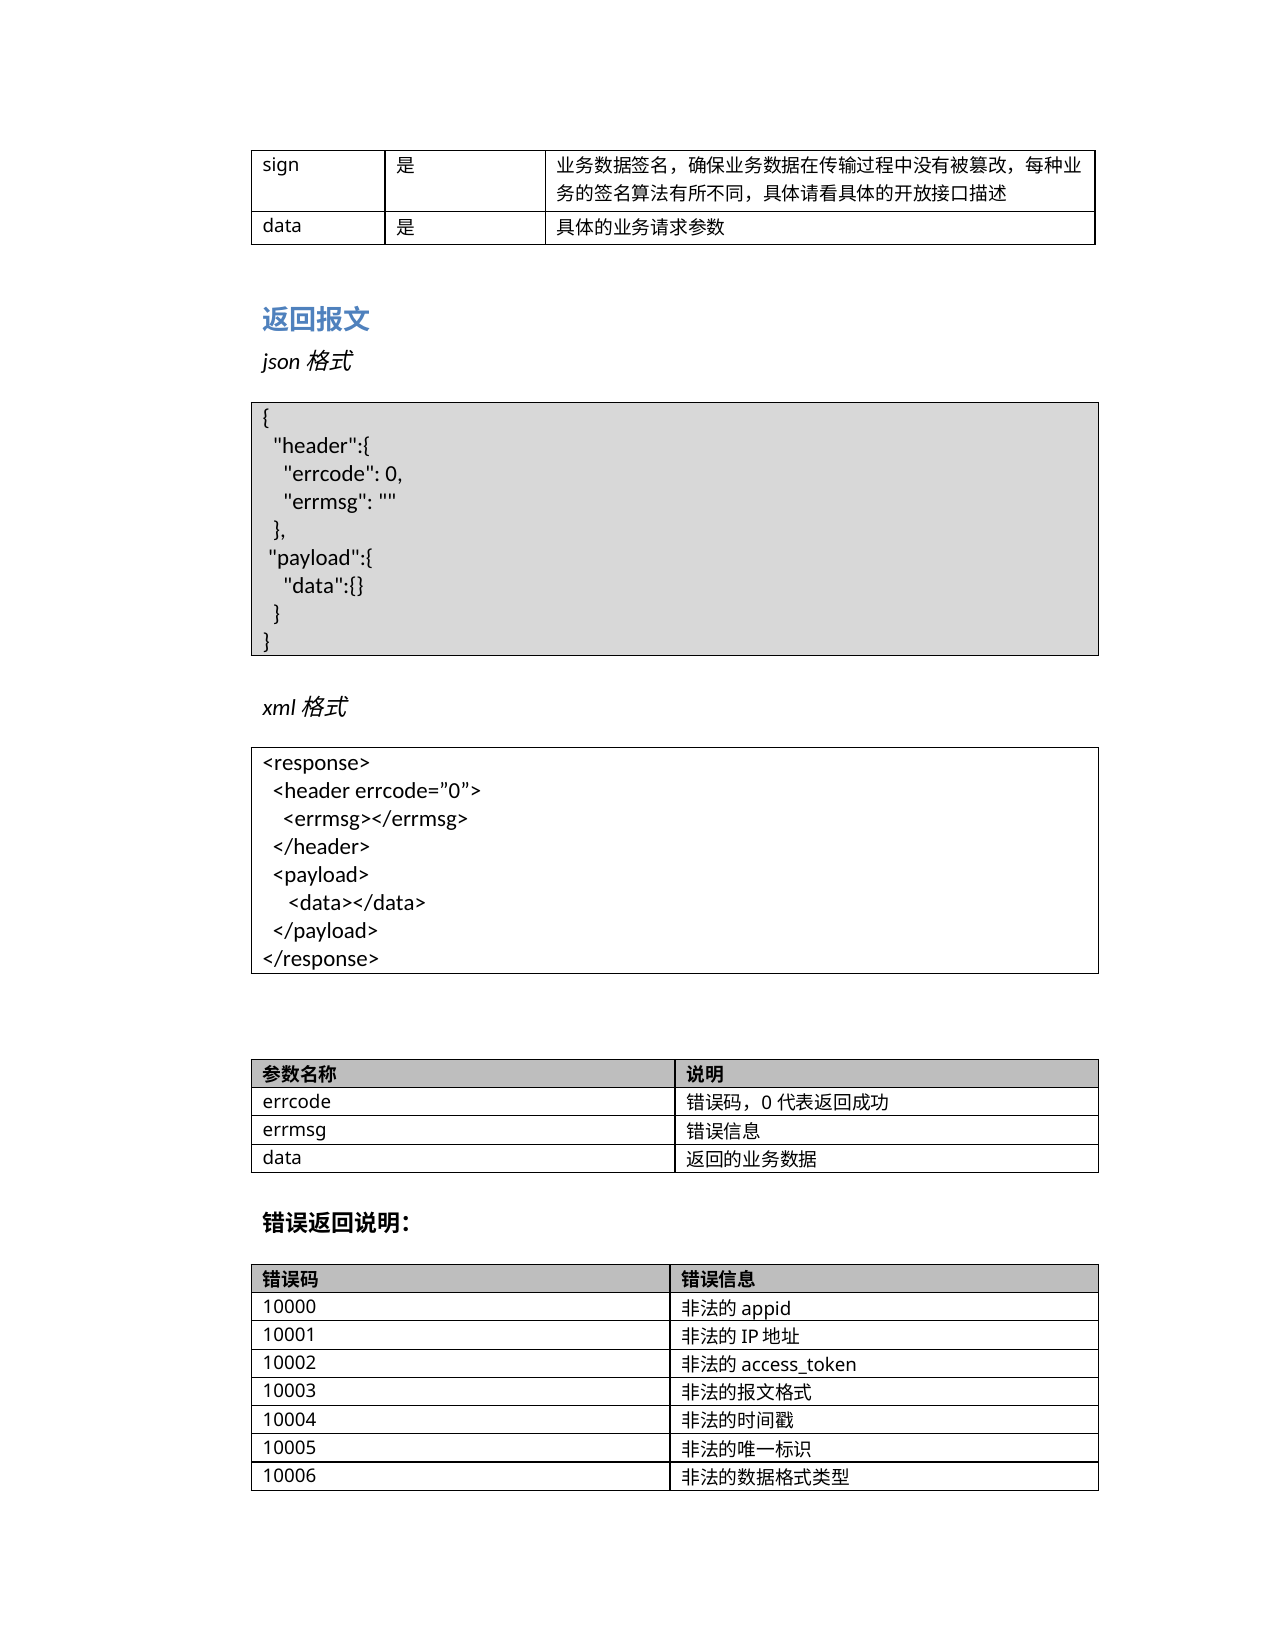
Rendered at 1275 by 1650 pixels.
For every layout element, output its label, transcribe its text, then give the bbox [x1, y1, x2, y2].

list json格式 [262, 343, 1087, 376]
table_cell 非法的access_token [671, 1350, 1098, 1377]
table_cell errcode [252, 1088, 674, 1115]
list 错误返回说明： [262, 1205, 1087, 1238]
table_cell 非法的唯一标识 [671, 1434, 1098, 1461]
table_cell 错误信息 [676, 1116, 1098, 1143]
table_header 错误码 [252, 1265, 669, 1292]
table_header 错误信息 [671, 1265, 1098, 1292]
table_header <response> <header errcode=”0”> <errmsg></errmsg> </header> <payload> <data></data> </payload> </response> [252, 748, 1098, 972]
list xml格式 [262, 688, 1087, 722]
table_cell 非法的报文格式 [671, 1378, 1098, 1405]
table_cell data [252, 1145, 674, 1172]
table_header 参数名称 [252, 1060, 674, 1087]
table_cell 错误码，0 代表返回成功 [676, 1088, 1098, 1115]
table_cell 是 [386, 151, 545, 211]
table_cell 返回的业务数据 [676, 1145, 1098, 1172]
table_cell data [252, 212, 384, 244]
table_cell 10002 [252, 1350, 669, 1377]
table_cell 10003 [252, 1378, 669, 1405]
table_cell 非法的数据格式类型 [671, 1463, 1098, 1490]
table_cell 10004 [252, 1406, 669, 1433]
table_cell 业务数据签名，确保业务数据在传输过程中没有被篡改，每种业务的签名算法有所不同，具体请看具体的开放接口描述 [546, 151, 1094, 211]
table_cell 10005 [252, 1434, 669, 1461]
table_header { "header":{ "errcode": 0, "errmsg": "" }, "payload":{ "data":{} } } [252, 403, 1098, 655]
table_cell 是 [386, 212, 545, 244]
table_cell 非法的时间戳 [671, 1406, 1098, 1433]
table_cell 非法的appid [671, 1293, 1098, 1320]
table_cell 非法的IP地址 [671, 1321, 1098, 1348]
table_cell 10006 [252, 1463, 669, 1490]
table_cell 10001 [252, 1321, 669, 1348]
table_cell 10000 [252, 1293, 669, 1320]
table_header 说明 [676, 1060, 1098, 1087]
table_cell sign [252, 151, 384, 211]
subtitle 返回报文 [187, 298, 1087, 337]
table_cell errmsg [252, 1116, 674, 1143]
table_cell 具体的业务请求参数 [546, 212, 1094, 244]
